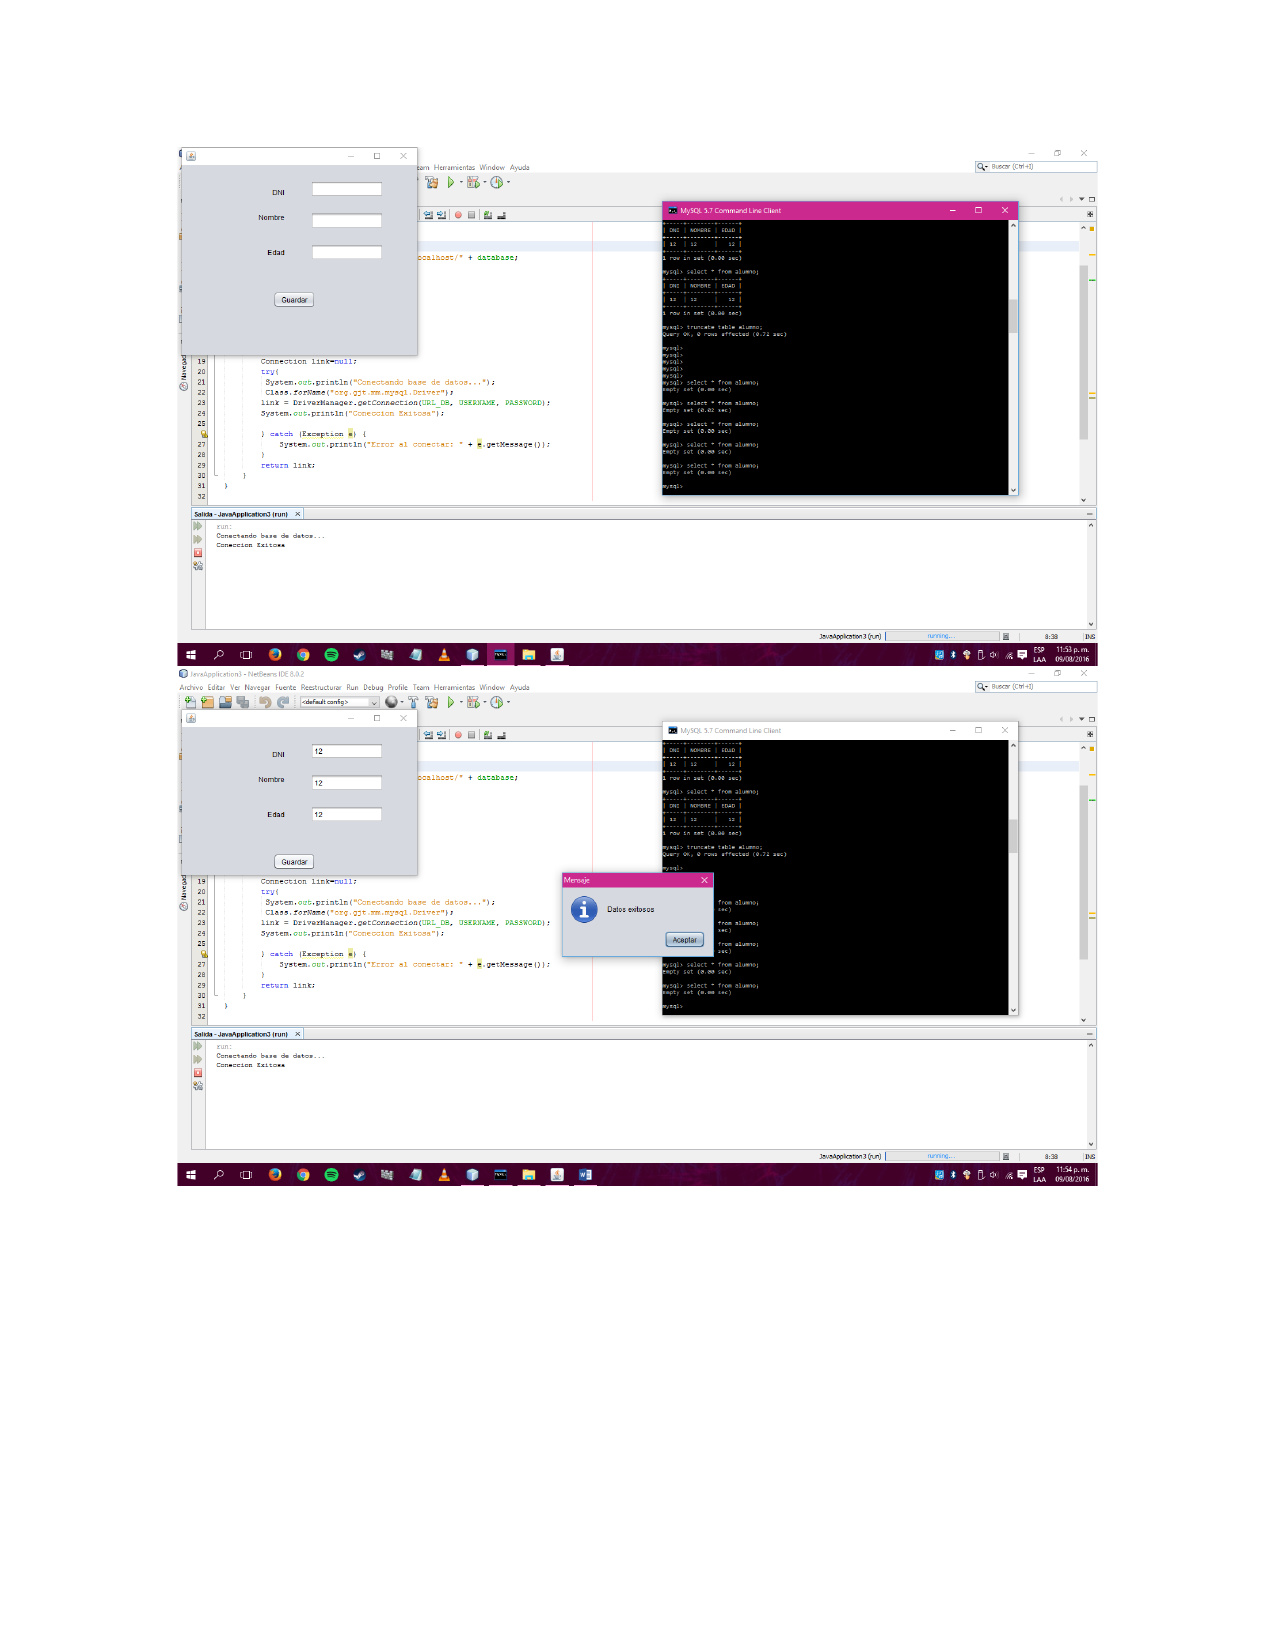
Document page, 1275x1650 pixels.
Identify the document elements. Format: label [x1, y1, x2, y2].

picture [177, 667, 1098, 1186]
picture [177, 147, 1098, 666]
